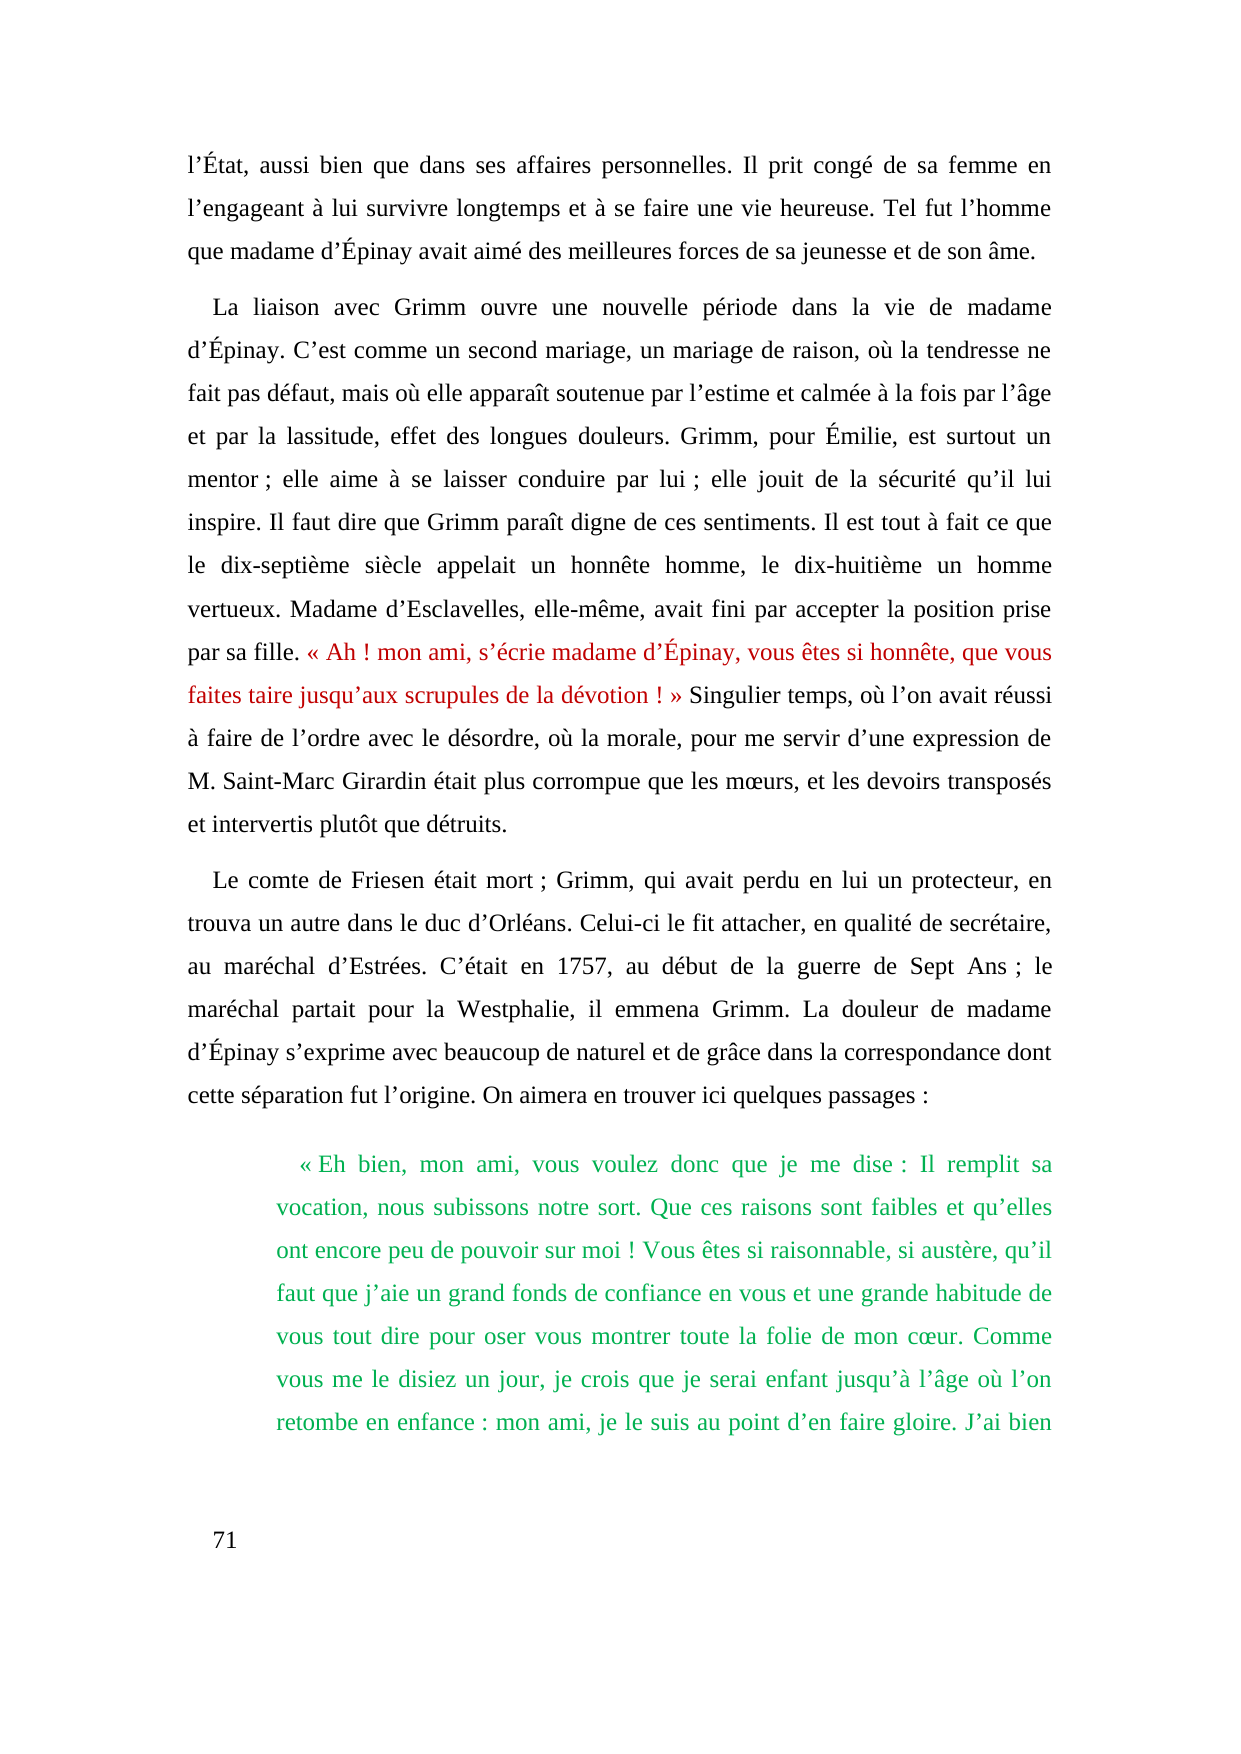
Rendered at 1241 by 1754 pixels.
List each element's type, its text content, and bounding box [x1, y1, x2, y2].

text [187, 150, 1053, 265]
text La liaison avec Grimm ouvre une nouvelle période dans la vie de madame d’Épinay. C’est comme un second mariage, un mariage de raison, où la tendresse ne fait pas défaut, mais où elle apparaît soutenue par l’estime et calmée à la fois par l’âge et par la lassitude, effet des longues douleurs. Grimm, pour Émilie, est surtout un mentor ; elle aime à se laisser conduire par lui ; elle jouit de la sécurité qu’il lui inspire. Il faut dire que Grimm paraît digne de ces sentiments. Il est tout à fait ce que le dix-septième siècle appelait un honnête homme, le dix-huitième un homme vertueux. Madame d’Esclavelles, elle-même, avait fini par accepter la position prise par sa fille. « Ah ! mon ami, s’écrie madame d’Épinay, vous êtes si honnête, que vous faites taire jusqu’aux scrupules de la dévotion ! » Singulier temps, où l’on avait réussi à faire de l’ordre avec le désordre, où la morale, pour me servir d’une expression de M. Saint-Marc Girardin était plus corrompue que les mœurs, et les devoirs transposés et intervertis plutôt que détruits. [187, 292, 1053, 838]
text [276, 1149, 1053, 1436]
text Le comte de Friesen était mort ; Grimm, qui avait perdu en lui un protecteur, en trouva un autre dans le duc d’Orléans. Celui-ci le fit attacher, en qualité de secrétaire, au maréchal d’Estrées. C’était en 1757, au début de la guerre de Sept Ans ; le maréchal partait pour la Westphalie, il emmena Grimm. La douleur de madame d’Épinay s’exprime avec beaucoup de naturel et de grâce dans la correspondance dont cette séparation fut l’origine. On aimera en trouver ici quelques passages : [187, 865, 1053, 1109]
